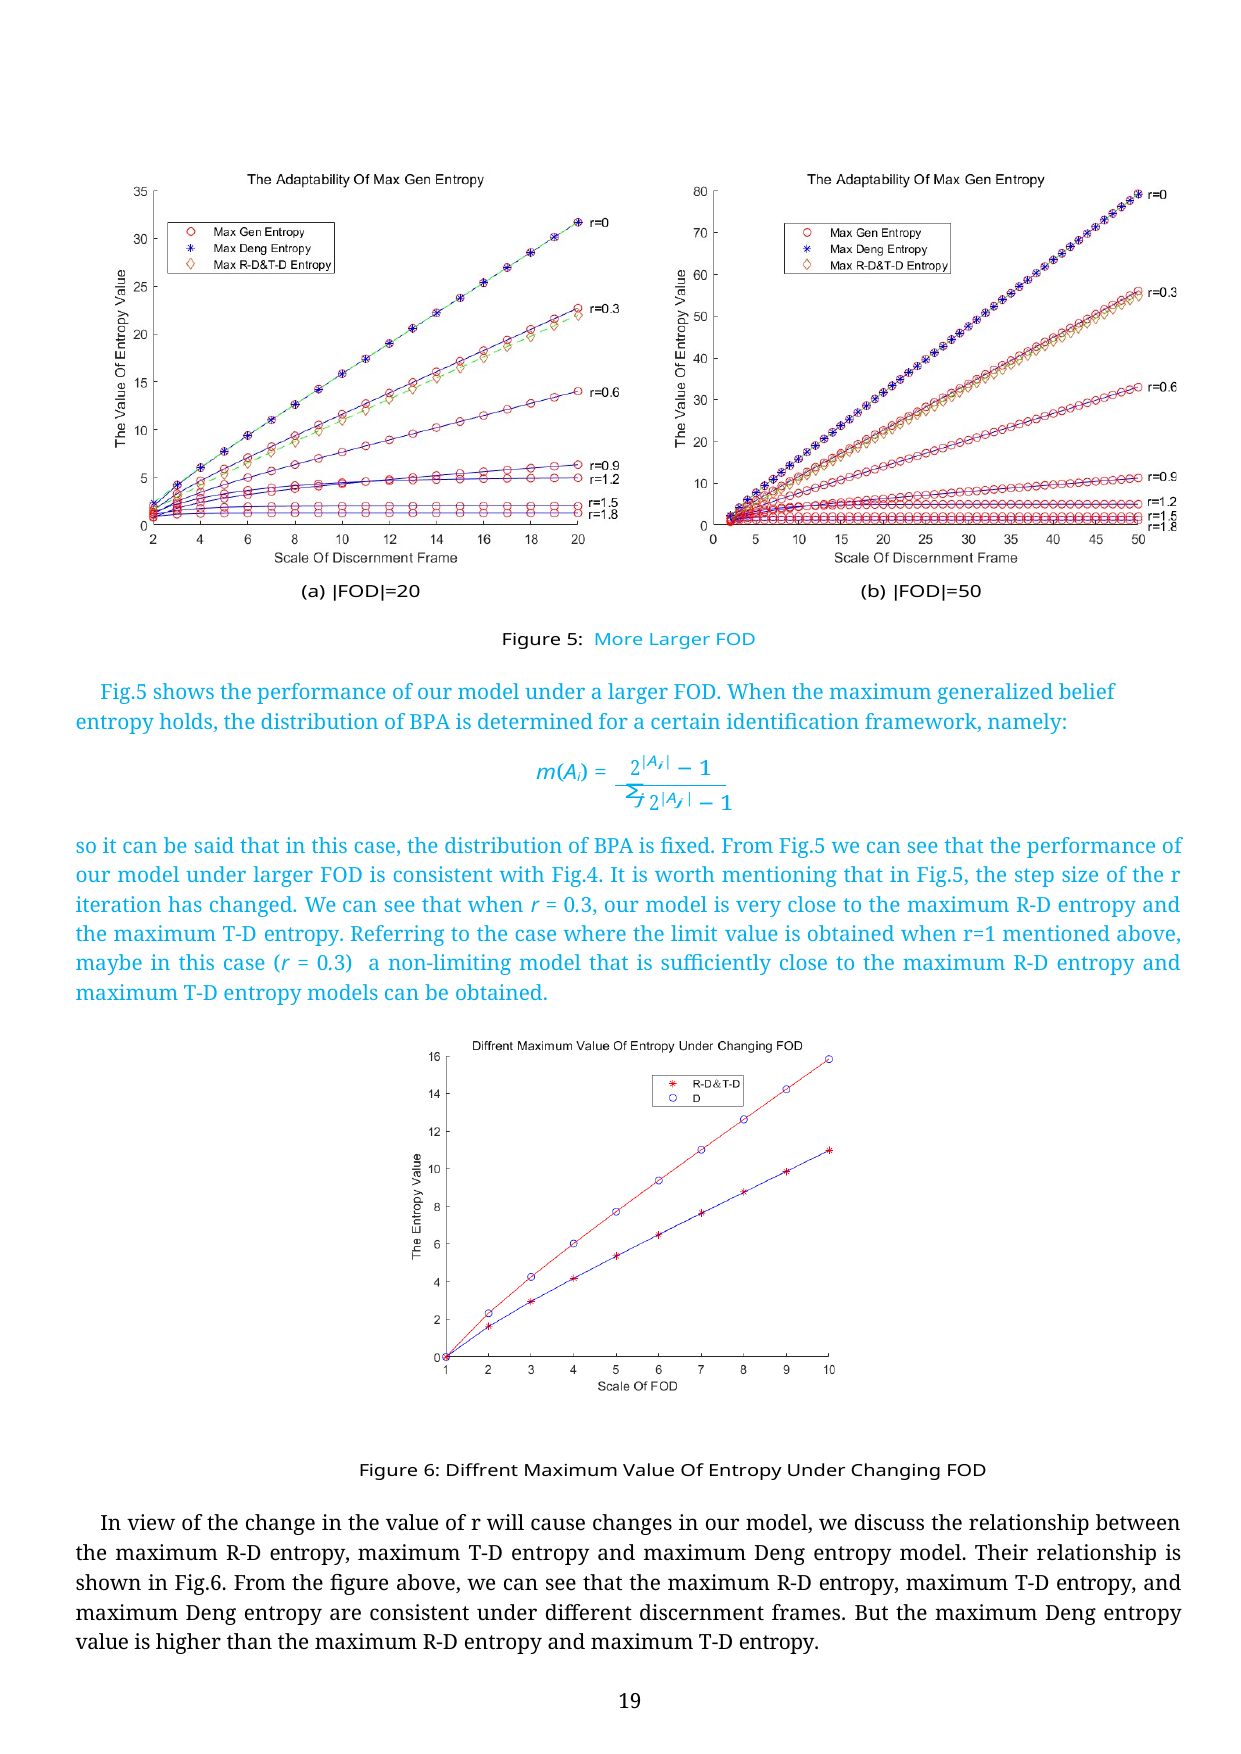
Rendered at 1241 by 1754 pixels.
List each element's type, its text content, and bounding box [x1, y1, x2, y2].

text Figure 6: Diffrent Maximum Value Of Entropy Under Changing FOD [358, 1459, 1240, 1482]
picture [114, 173, 619, 563]
text Fig.5 shows the performance of our model under a larger FOD. When the maximum generalized belief entropy holds, the distribution of BPA is determined for a certain identification framework, namely: [75, 677, 1182, 736]
text 2|Ai| − 1 [334, 753, 1008, 774]
text so it can be said that in this case, the distribution of BPA is fixed. From Fig.5 we can see that the performance of our model under larger FOD is consistent with Fig.4. It is worth mentioning that in Fig.5, the step size of the r iteration has changed. We can see that when r = 0.3, our model is very close to the maximum R-D entropy and the maximum T-D entropy. Referring to the case where the limit value is obtained when r=1 mentioned above, maybe in this case (r = 0.3) a non-limiting model that is sufficiently close to the maximum R-D entropy and maximum T-D entropy models can be obtained. [75, 831, 1182, 1006]
text 2|Aj | − 1 [649, 774, 1240, 812]
text (a) |FOD|=20 (b) |FOD|=50 [301, 580, 1240, 602]
text Figure 5: More Larger FOD [62, 628, 1195, 651]
picture [412, 1040, 835, 1391]
text j [62, 783, 643, 808]
text In view of the change in the value of r will cause changes in our model, we discuss the relationship between the maximum R-D entropy, maximum T-D entropy and maximum Deng entropy model. Their relationship is shown in Fig.6. From the figure above, we can see that the maximum R-D entropy, maximum T-D entropy, and maximum Deng entropy are consistent under different discernment frames. But the maximum Deng entropy value is higher than the maximum R-D entropy and maximum T-D entropy. [75, 1508, 1182, 1656]
picture [674, 173, 1177, 563]
